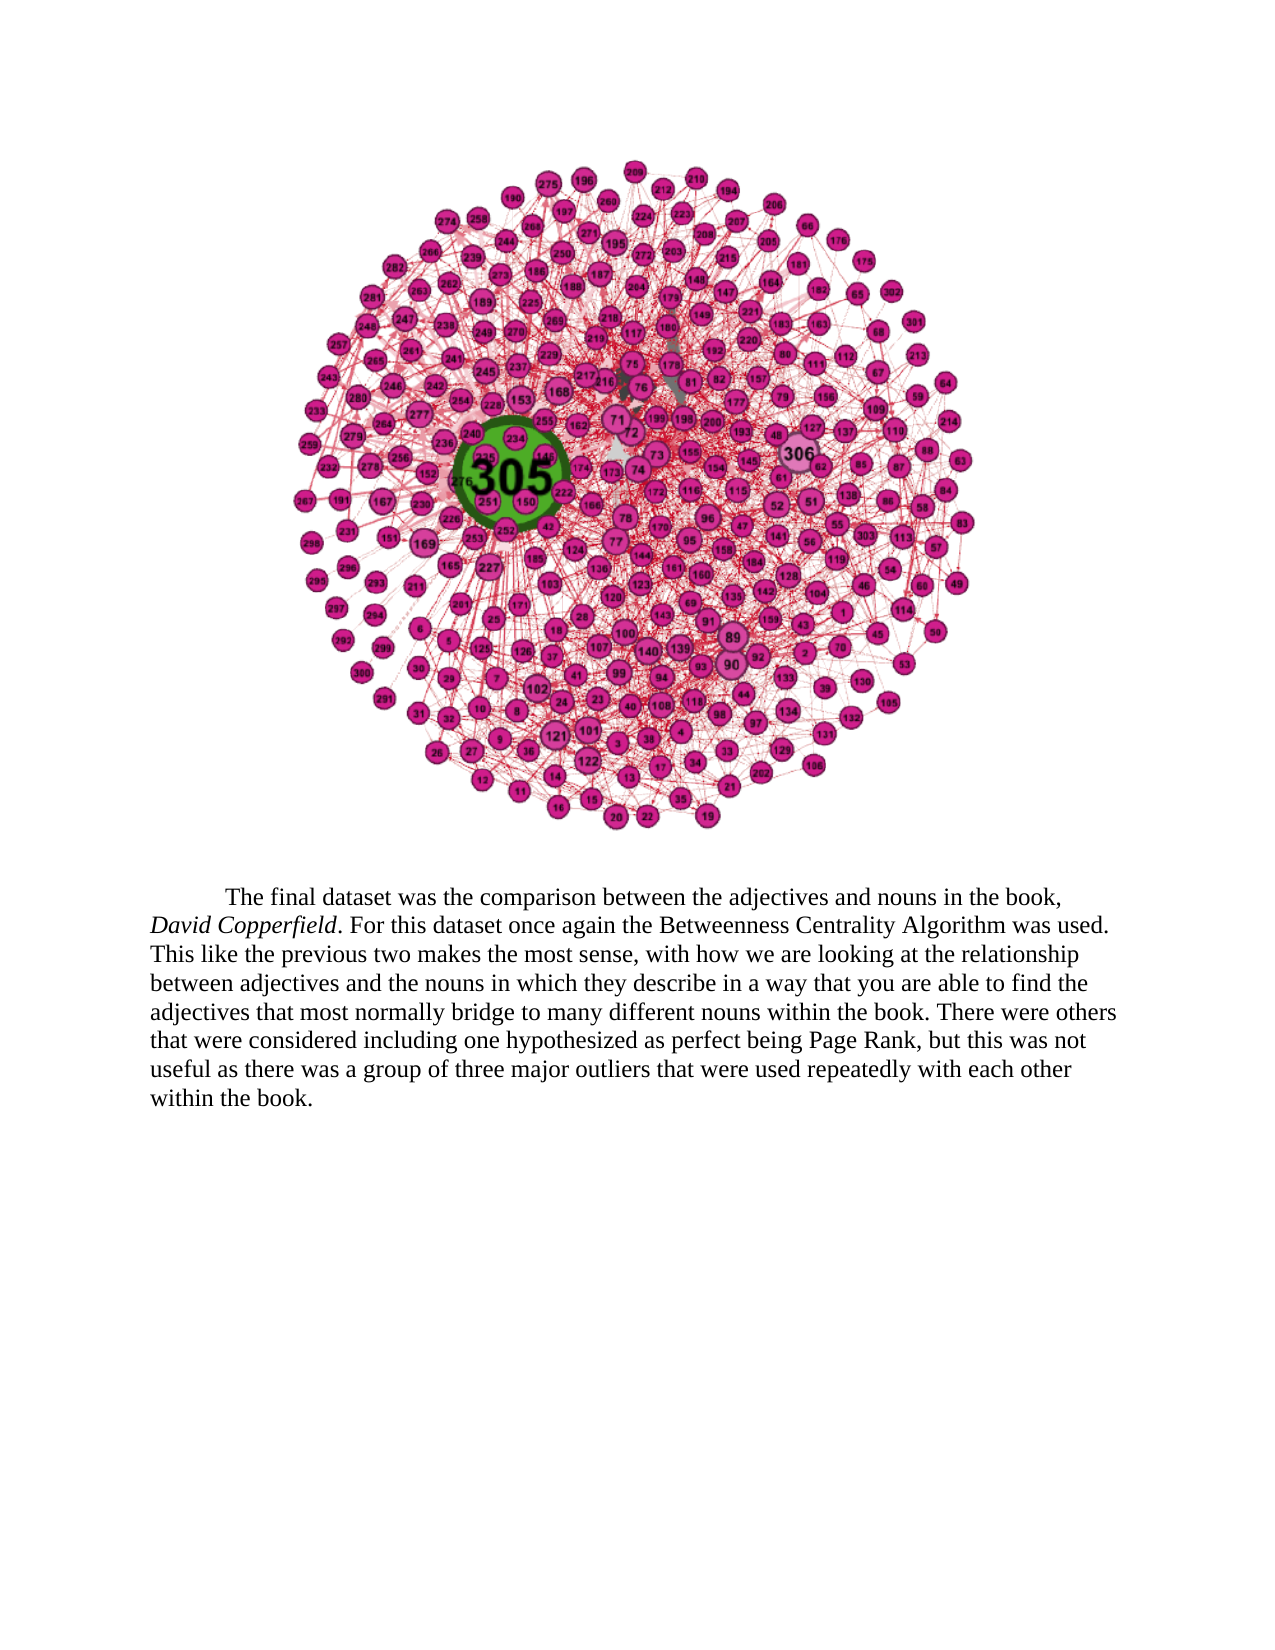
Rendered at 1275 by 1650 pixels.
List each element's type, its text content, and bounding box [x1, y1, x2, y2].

text The final dataset was the comparison between the adjectives and nouns in the book, David Copperfield. For this dataset once again the Betweenness Centrality Algorithm was used. This like the previous two makes the most sense, with how we are looking at the relationship between adjectives and the nouns in which they describe in a way that you are able to find the adjectives that most normally bridge to many different nouns within the book. There were others that were considered including one hypothesized as perfect being Page Rank, but this was not useful as there was a group of three major outliers that were used repeatedly with each other within the book. [150, 882, 1125, 1112]
picture [150, 150, 1125, 858]
